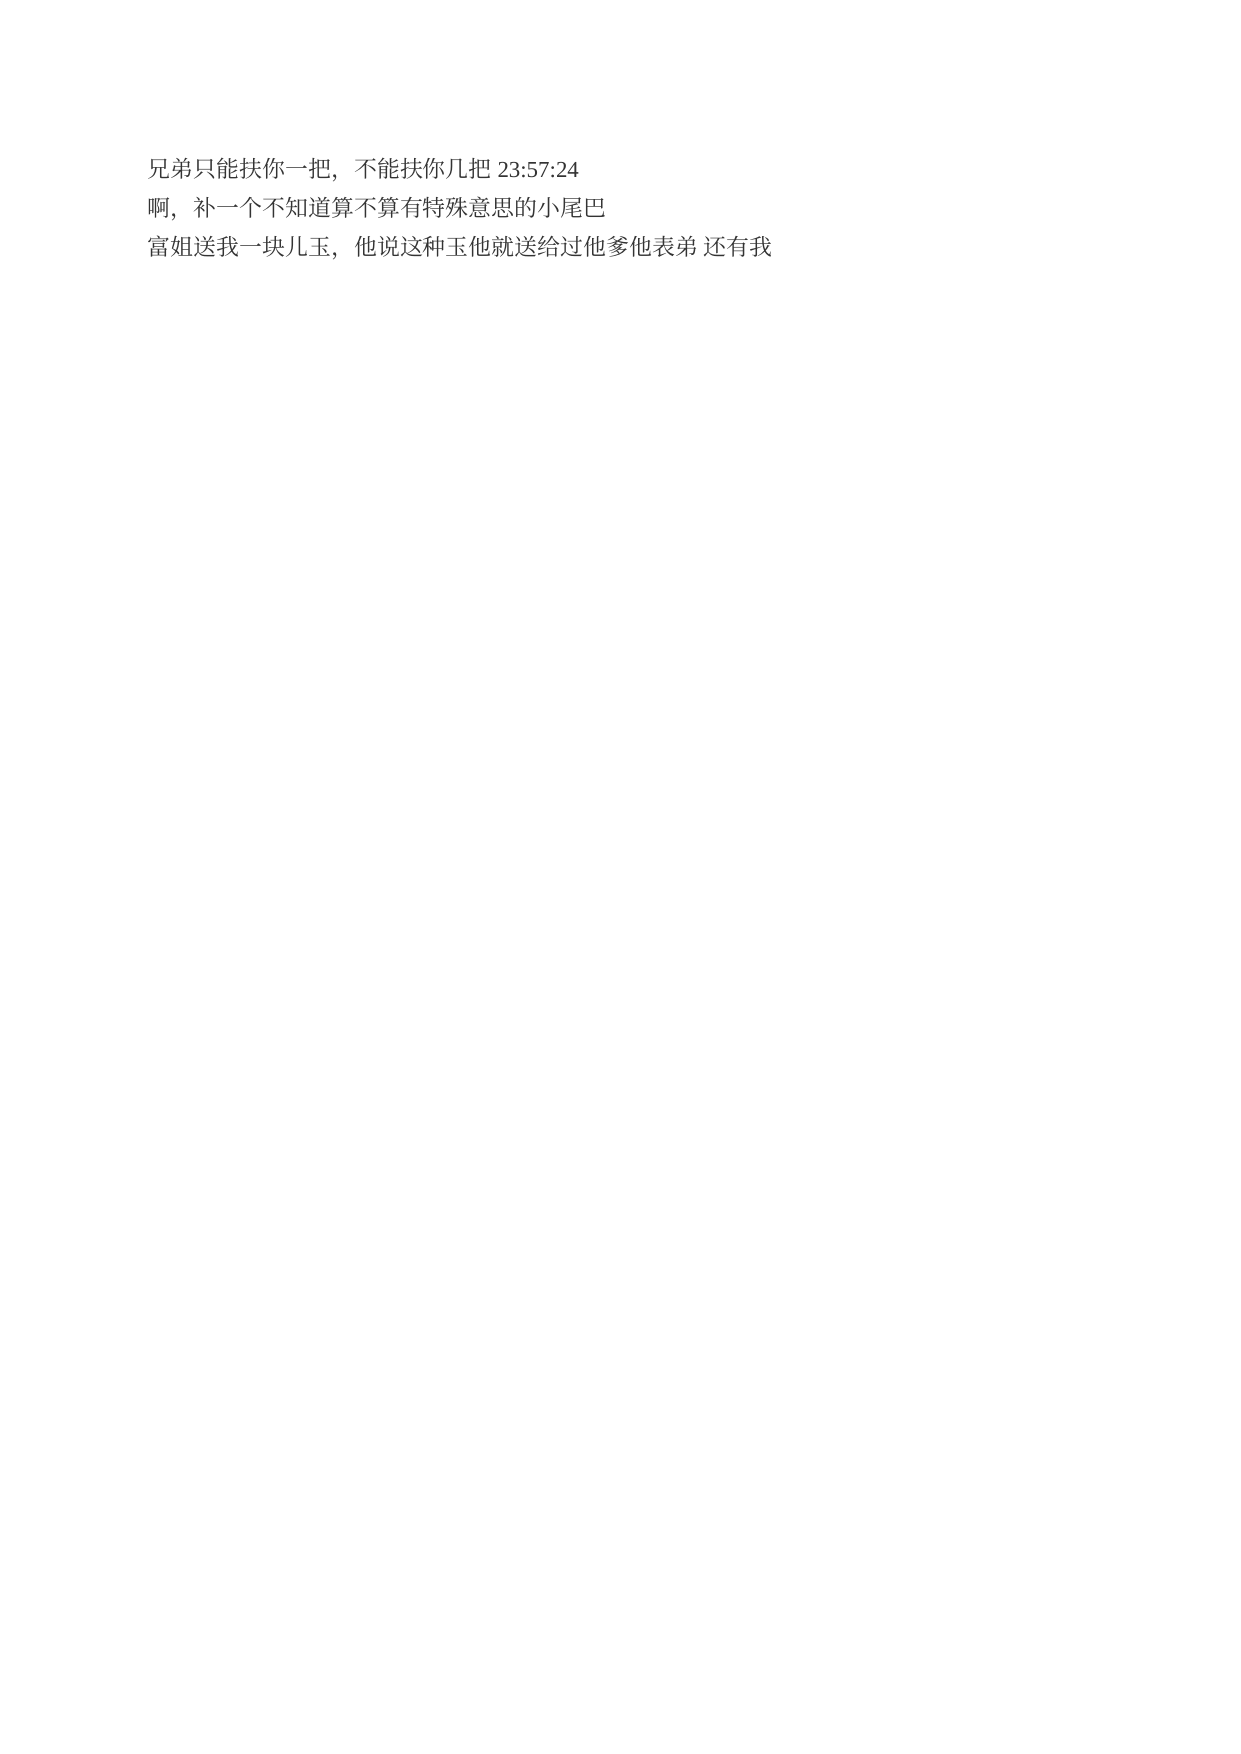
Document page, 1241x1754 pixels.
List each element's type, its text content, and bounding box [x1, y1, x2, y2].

text 兄弟只能扶你一把，不能扶你几把 23:57:24 [148, 151, 1093, 184]
text 富姐送我一块儿玉，他说这种玉他就送给过他爹他表弟 还有我 [148, 229, 1093, 262]
text 啊，补一个不知道算不算有特殊意思的小尾巴 [148, 190, 1093, 223]
